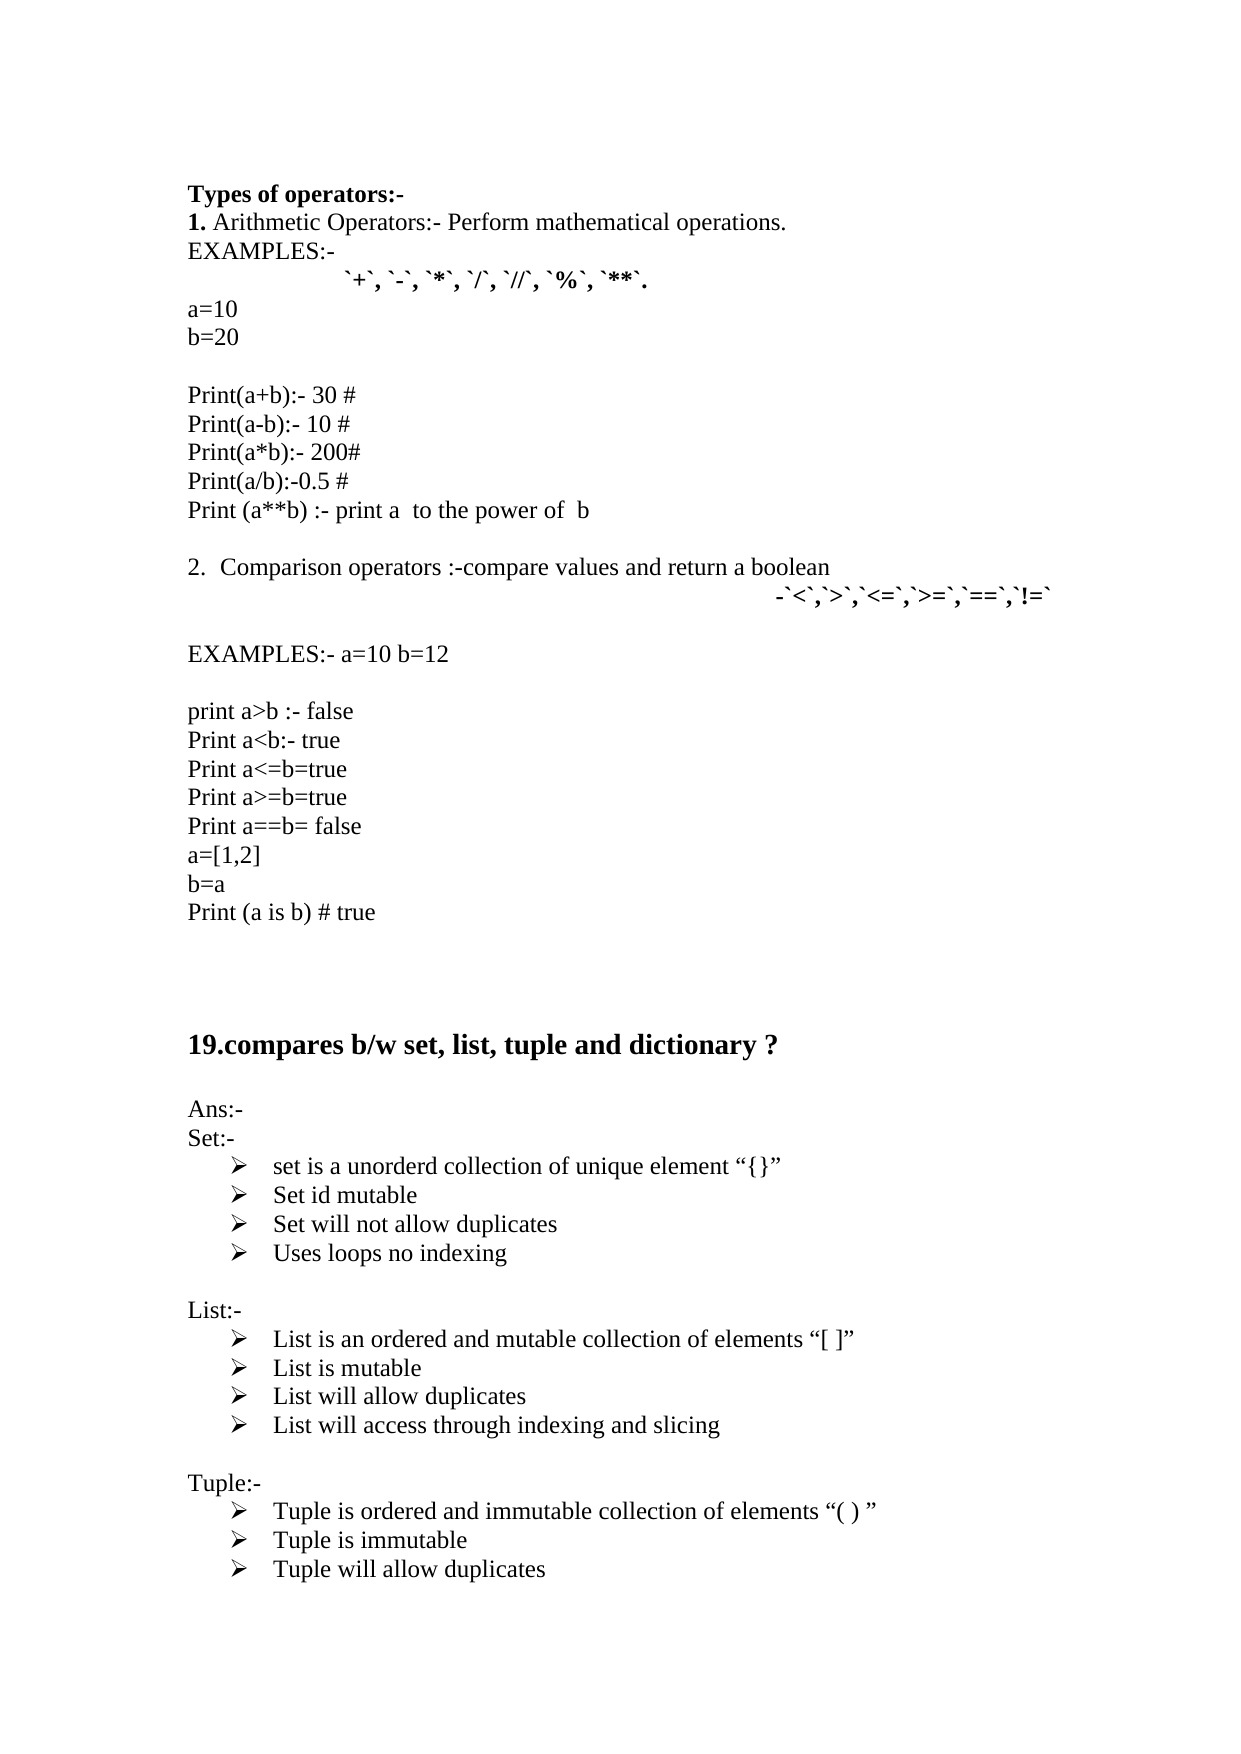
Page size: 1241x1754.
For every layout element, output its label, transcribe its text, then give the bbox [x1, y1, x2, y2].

list Comparison operators :-compare values and return a boolean [187, 552, 1053, 581]
list Set:- [187, 1123, 1053, 1151]
text Print(a*b):- 200# [187, 437, 1053, 466]
list Uses loops no indexing [229, 1238, 1053, 1266]
list List will allow duplicates [229, 1381, 1053, 1410]
text 1. Arithmetic Operators:- Perform mathematical operations. [187, 207, 1053, 236]
list b=a [187, 869, 1053, 897]
list Print (a is b) # true [187, 897, 1053, 926]
text Print(a+b):- 30 # [187, 380, 1053, 409]
text b=20 [187, 322, 1053, 351]
text Types of operators:- [187, 179, 1053, 207]
list List is mutable [229, 1353, 1053, 1381]
list List is an ordered and mutable collection of elements “[ ]” [229, 1324, 1053, 1353]
list Set will not allow duplicates [229, 1209, 1053, 1238]
list List will access through indexing and slicing [229, 1410, 1053, 1439]
list a=[1,2] [187, 840, 1053, 869]
text Print(a-b):- 10 # [187, 409, 1053, 437]
list Tuple is immutable [229, 1525, 1053, 1554]
list -`<`,`>`,`<=`,`>=`,`==`,`!=` [187, 581, 1053, 610]
text Print(a/b):-0.5 # [187, 466, 1053, 495]
list Set id mutable [229, 1180, 1053, 1209]
list List:- [187, 1295, 1053, 1324]
list Tuple:- [187, 1468, 1053, 1496]
list 19.compares b/w set, list, tuple and dictionary ? [187, 1027, 1053, 1060]
text Print (a**b) :- print a to the power of b [187, 495, 1053, 524]
list Print a<b:- true [187, 725, 1053, 754]
list Print a>=b=true [187, 782, 1053, 811]
list Ans:- [187, 1094, 1053, 1123]
list Print a==b= false [187, 811, 1053, 840]
list Tuple is ordered and immutable collection of elements “( ) ” [229, 1496, 1053, 1525]
list EXAMPLES:- a=10 b=12 [187, 639, 1053, 667]
list Print a<=b=true [187, 754, 1053, 782]
list Tuple will allow duplicates [229, 1554, 1053, 1583]
text EXAMPLES:- [187, 236, 1053, 265]
text `+`, `-`, `*`, `/`, `//`, `%`, `**`. [187, 265, 1053, 294]
list set is a unorderd collection of unique element “{}” [229, 1151, 1053, 1180]
text a=10 [187, 294, 1053, 322]
list print a>b :- false [187, 696, 1053, 725]
